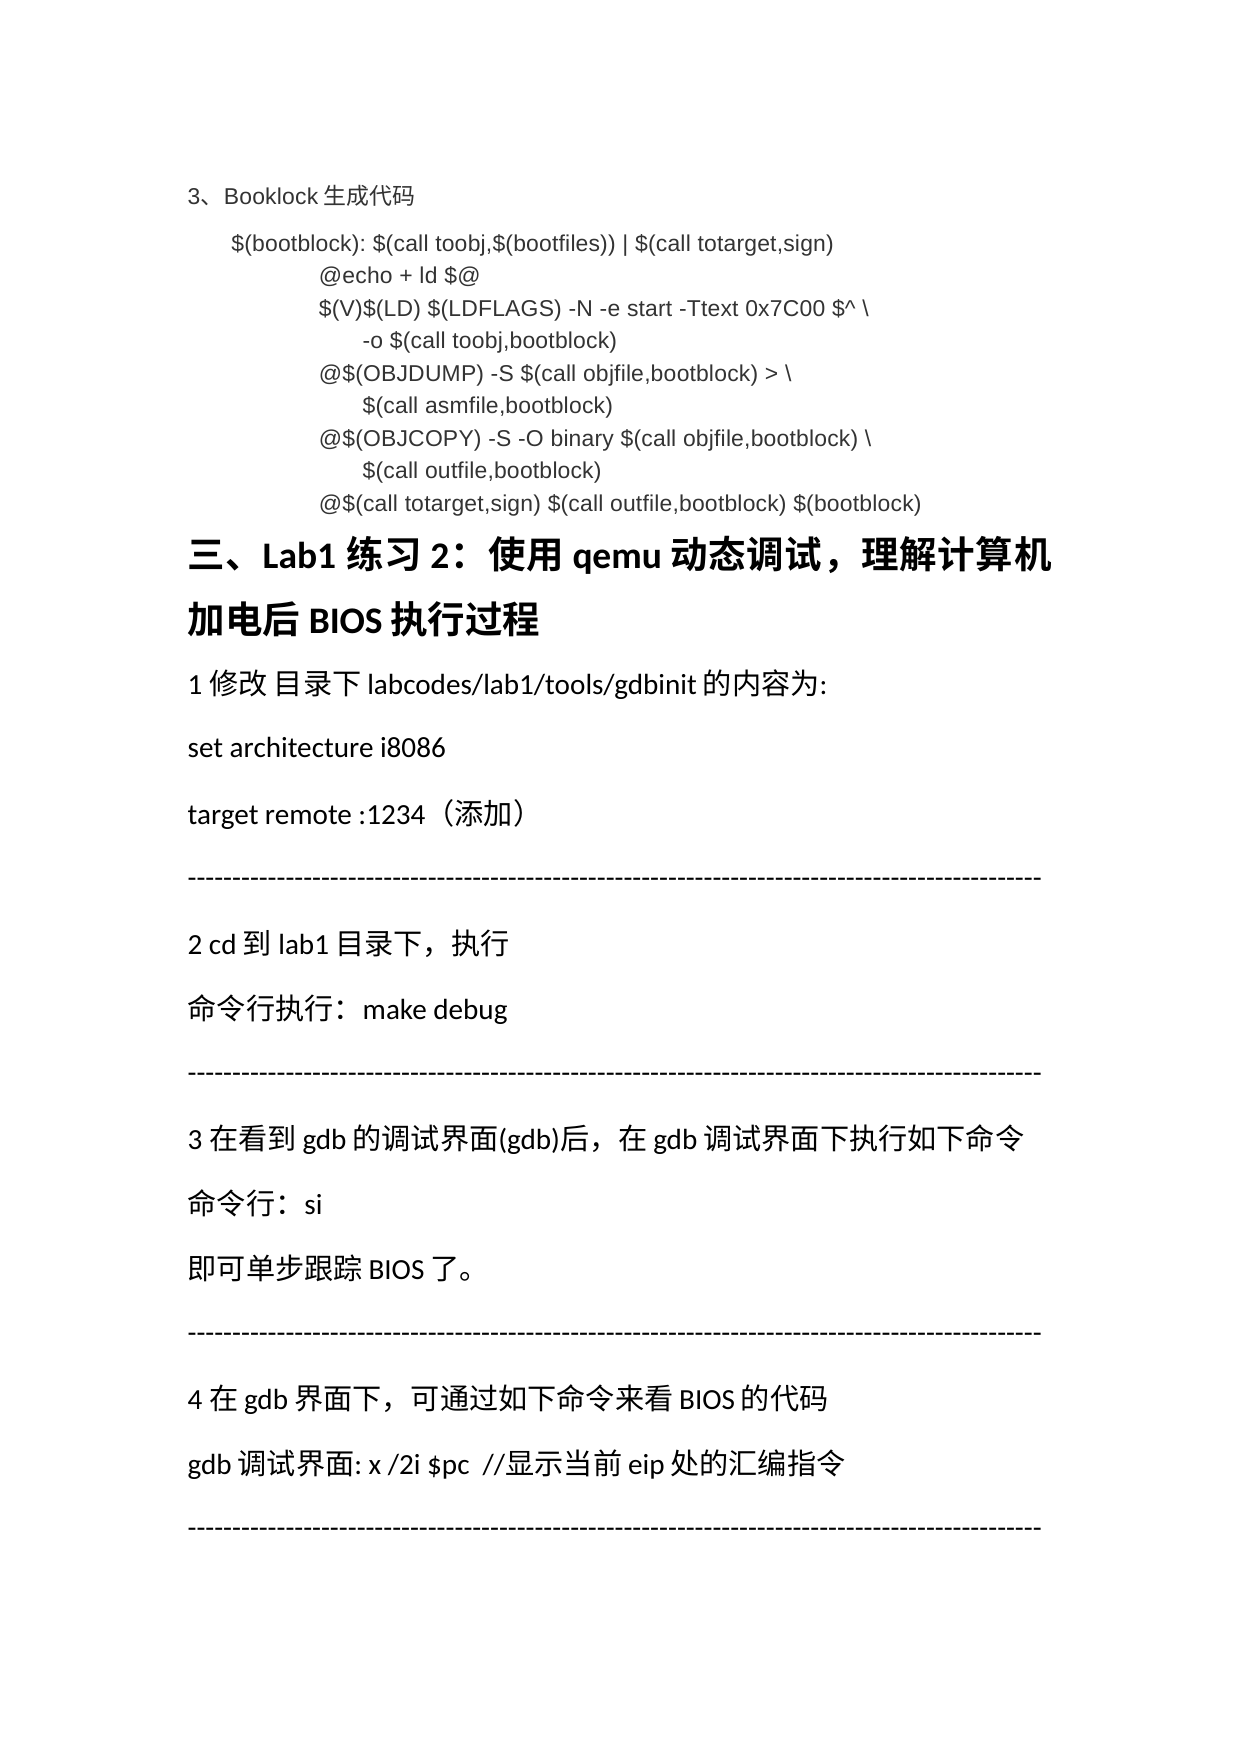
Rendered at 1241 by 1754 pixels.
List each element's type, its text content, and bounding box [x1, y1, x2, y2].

list @$(OBJCOPY) -S -O binary $(call objfile,bootblock) \ [187, 422, 1053, 454]
list set architecture i8086 [187, 714, 1053, 779]
list 3 在看到gdb的调试界面(gdb)后，在gdb调试界面下执行如下命令 [187, 1104, 1053, 1169]
list @echo + ld $@ [187, 259, 1053, 292]
list target remote :1234（添加） [187, 779, 1053, 844]
list $(V)$(LD) $(LDFLAGS) -N -e start -Ttext 0x7C00 $^ \ [187, 292, 1053, 324]
list ------------------------------------------------------------------------------------------------ [187, 1494, 1053, 1559]
list -o $(call toobj,bootblock) [187, 324, 1053, 357]
list Lab1 练习2：使用qemu动态调试，理解计算机加电后 BIOS执行过程 [187, 519, 1053, 649]
list @$(OBJDUMP) -S $(call objfile,bootblock) > \ [187, 357, 1053, 389]
list $(call outfile,bootblock) [187, 454, 1053, 487]
list ------------------------------------------------------------------------------------------------ [187, 1299, 1053, 1364]
list 即可单步跟踪BIOS了。 [187, 1234, 1053, 1299]
list ------------------------------------------------------------------------------------------------ [187, 844, 1053, 909]
list 4 在gdb界面下，可通过如下命令来看BIOS的代码 [187, 1364, 1053, 1429]
list 2 cd到 lab1目录下，执行 [187, 909, 1053, 974]
list ------------------------------------------------------------------------------------------------ [187, 1039, 1053, 1104]
list 1 修改 目录下labcodes/lab1/tools/gdbinit的内容为: [187, 649, 1053, 714]
list 命令行：si [187, 1169, 1053, 1234]
list $(call asmfile,bootblock) [187, 389, 1053, 422]
list Booklock生成代码 [187, 162, 1053, 227]
list 命令行执行：make debug [187, 974, 1053, 1039]
list $(bootblock): $(call toobj,$(bootfiles)) | $(call totarget,sign) [187, 227, 1053, 259]
list @$(call totarget,sign) $(call outfile,bootblock) $(bootblock) [187, 487, 1053, 519]
list gdb调试界面: x /2i $pc //显示当前eip处的汇编指令 [187, 1429, 1053, 1494]
